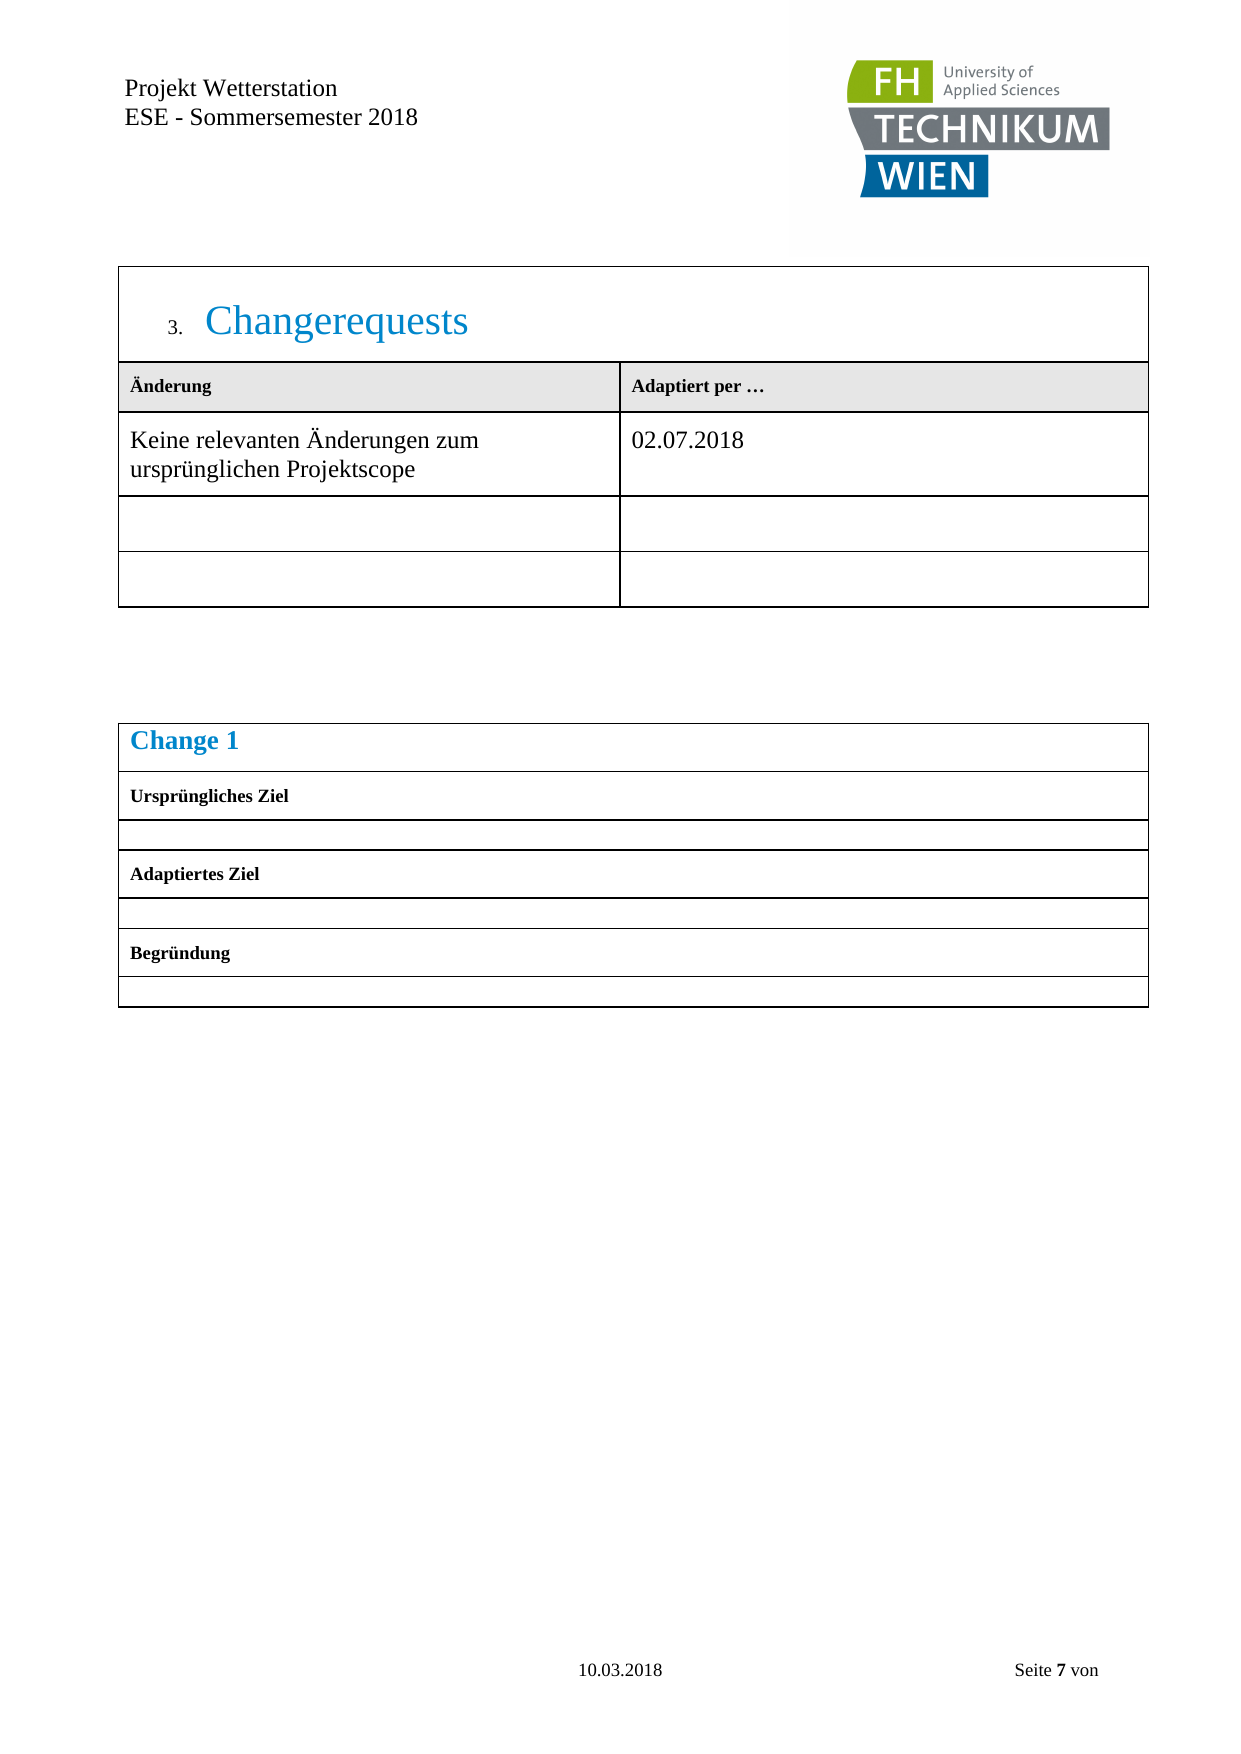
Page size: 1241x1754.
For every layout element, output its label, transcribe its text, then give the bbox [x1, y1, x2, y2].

table_cell Adaptiertes Ziel [119, 851, 1148, 897]
picture [787, 0, 1150, 256]
table_cell [119, 552, 619, 606]
table_cell Ursprüngliches Ziel [119, 772, 1148, 819]
table_cell [119, 977, 1148, 1006]
table_cell Begründung [119, 929, 1148, 976]
table_cell Änderung [119, 363, 619, 411]
table_header Change 1 [119, 724, 1148, 771]
table_cell 02.07.2018 [621, 413, 1148, 495]
table_cell [119, 497, 619, 551]
table_cell Keine relevanten Änderungen zum ursprünglichen Projektscope [119, 413, 619, 495]
table_cell [119, 899, 1148, 928]
table_cell [621, 552, 1148, 606]
table_header Changerequests [119, 267, 1148, 361]
table_cell Adaptiert per … [621, 363, 1148, 411]
table_cell [621, 497, 1148, 551]
table_cell [119, 821, 1148, 849]
